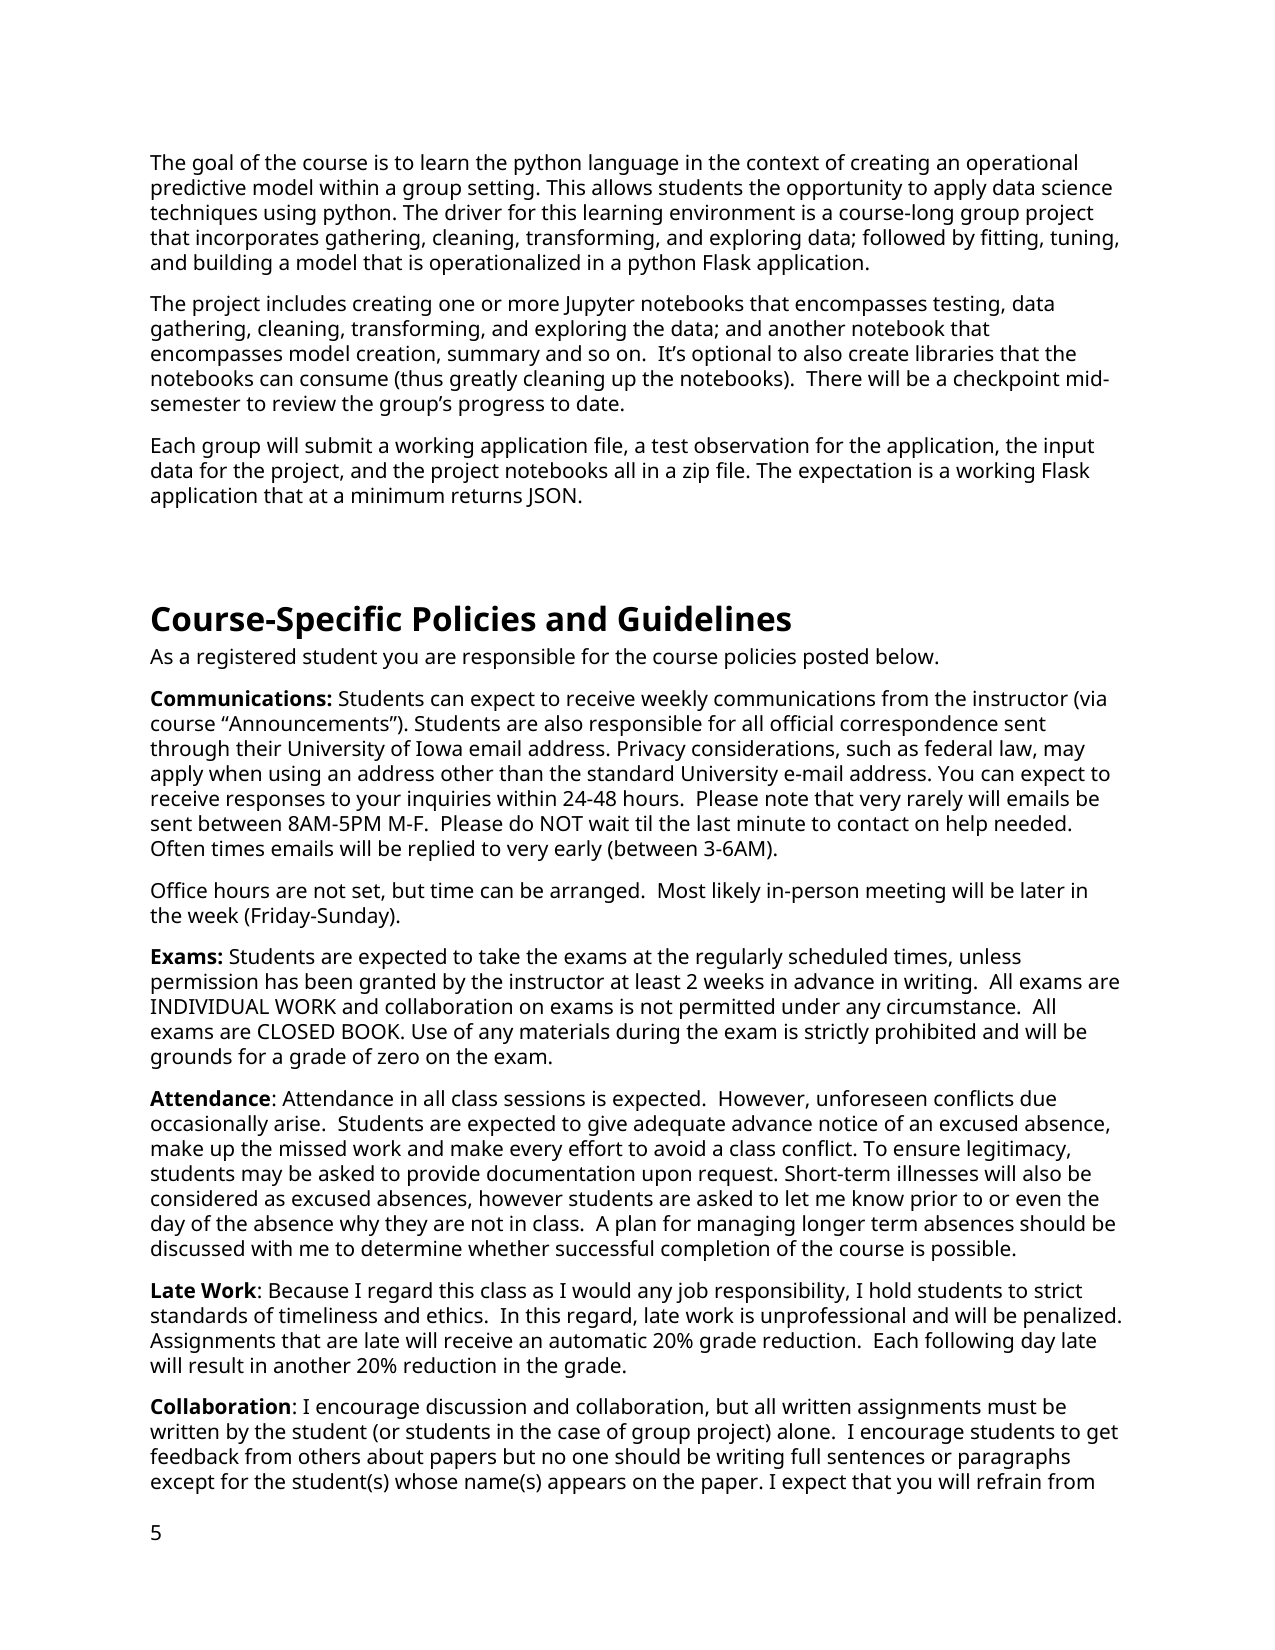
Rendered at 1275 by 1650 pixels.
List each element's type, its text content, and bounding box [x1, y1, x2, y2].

text Communications: Students can expect to receive weekly communications from the instructor (via course “Announcements”). Students are also responsible for all official correspondence sent through their University of Iowa email address. Privacy considerations, such as federal law, may apply when using an address other than the standard University e-mail address. You can expect to receive responses to your inquiries within 24-48 hours. Please note that very rarely will emails be sent between 8AM-5PM M-F. Please do NOT wait til the last minute to contact on help needed. Often times emails will be replied to very early (between 3-6AM). [150, 686, 1125, 861]
text Late Work: Because I regard this class as I would any job responsibility, I hold students to strict standards of timeliness and ethics. In this regard, late work is unprofessional and will be penalized. Assignments that are late will receive an automatic 20% grade reduction. Each following day late will result in another 20% reduction in the grade. [150, 1278, 1125, 1378]
text As a registered student you are responsible for the course policies posted below. [150, 645, 1125, 670]
text Each group will submit a working application file, a test observation for the application, the input data for the project, and the project notebooks all in a zip file. The expectation is a working Flask application that at a minimum returns JSON. [150, 433, 1125, 508]
text Attendance: Attendance in all class sessions is expected. However, unforeseen conflicts due occasionally arise. Students are expected to give adequate advance notice of an excused absence, make up the missed work and make every effort to avoid a class conflict. To ensure legitimacy, students may be asked to provide documentation upon request. Short-term illnesses will also be considered as excused absences, however students are asked to let me know prior to or even the day of the absence why they are not in class. A plan for managing longer term absences should be discussed with me to determine whether successful completion of the course is possible. [150, 1086, 1125, 1261]
text The project includes creating one or more Jupyter notebooks that encompasses testing, data gathering, cleaning, transforming, and exploring the data; and another notebook that encompasses model creation, summary and so on. It’s optional to also create libraries that the notebooks can consume (thus greatly cleaning up the notebooks). There will be a checkpoint mid-semester to review the group’s progress to date. [150, 292, 1125, 417]
text Office hours are not set, but time can be arranged. Most likely in-person meeting will be later in the week (Friday-Sunday). [150, 878, 1125, 928]
text Course-Specific Policies and Guidelines [150, 596, 1125, 641]
text The goal of the course is to learn the python language in the context of creating an operational predictive model within a group setting. This allows students the opportunity to apply data science techniques using python. The driver for this learning environment is a course-long group project that incorporates gathering, cleaning, transforming, and exploring data; followed by fitting, tuning, and building a model that is operationalized in a python Flask application. [150, 150, 1125, 275]
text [150, 1395, 1125, 1495]
text Exams: Students are expected to take the exams at the regularly scheduled times, unless permission has been granted by the instructor at least 2 weeks in advance in writing. All exams are INDIVIDUAL WORK and collaboration on exams is not permitted under any circumstance. All exams are CLOSED BOOK. Use of any materials during the exam is strictly prohibited and will be grounds for a grade of zero on the exam. [150, 945, 1125, 1070]
